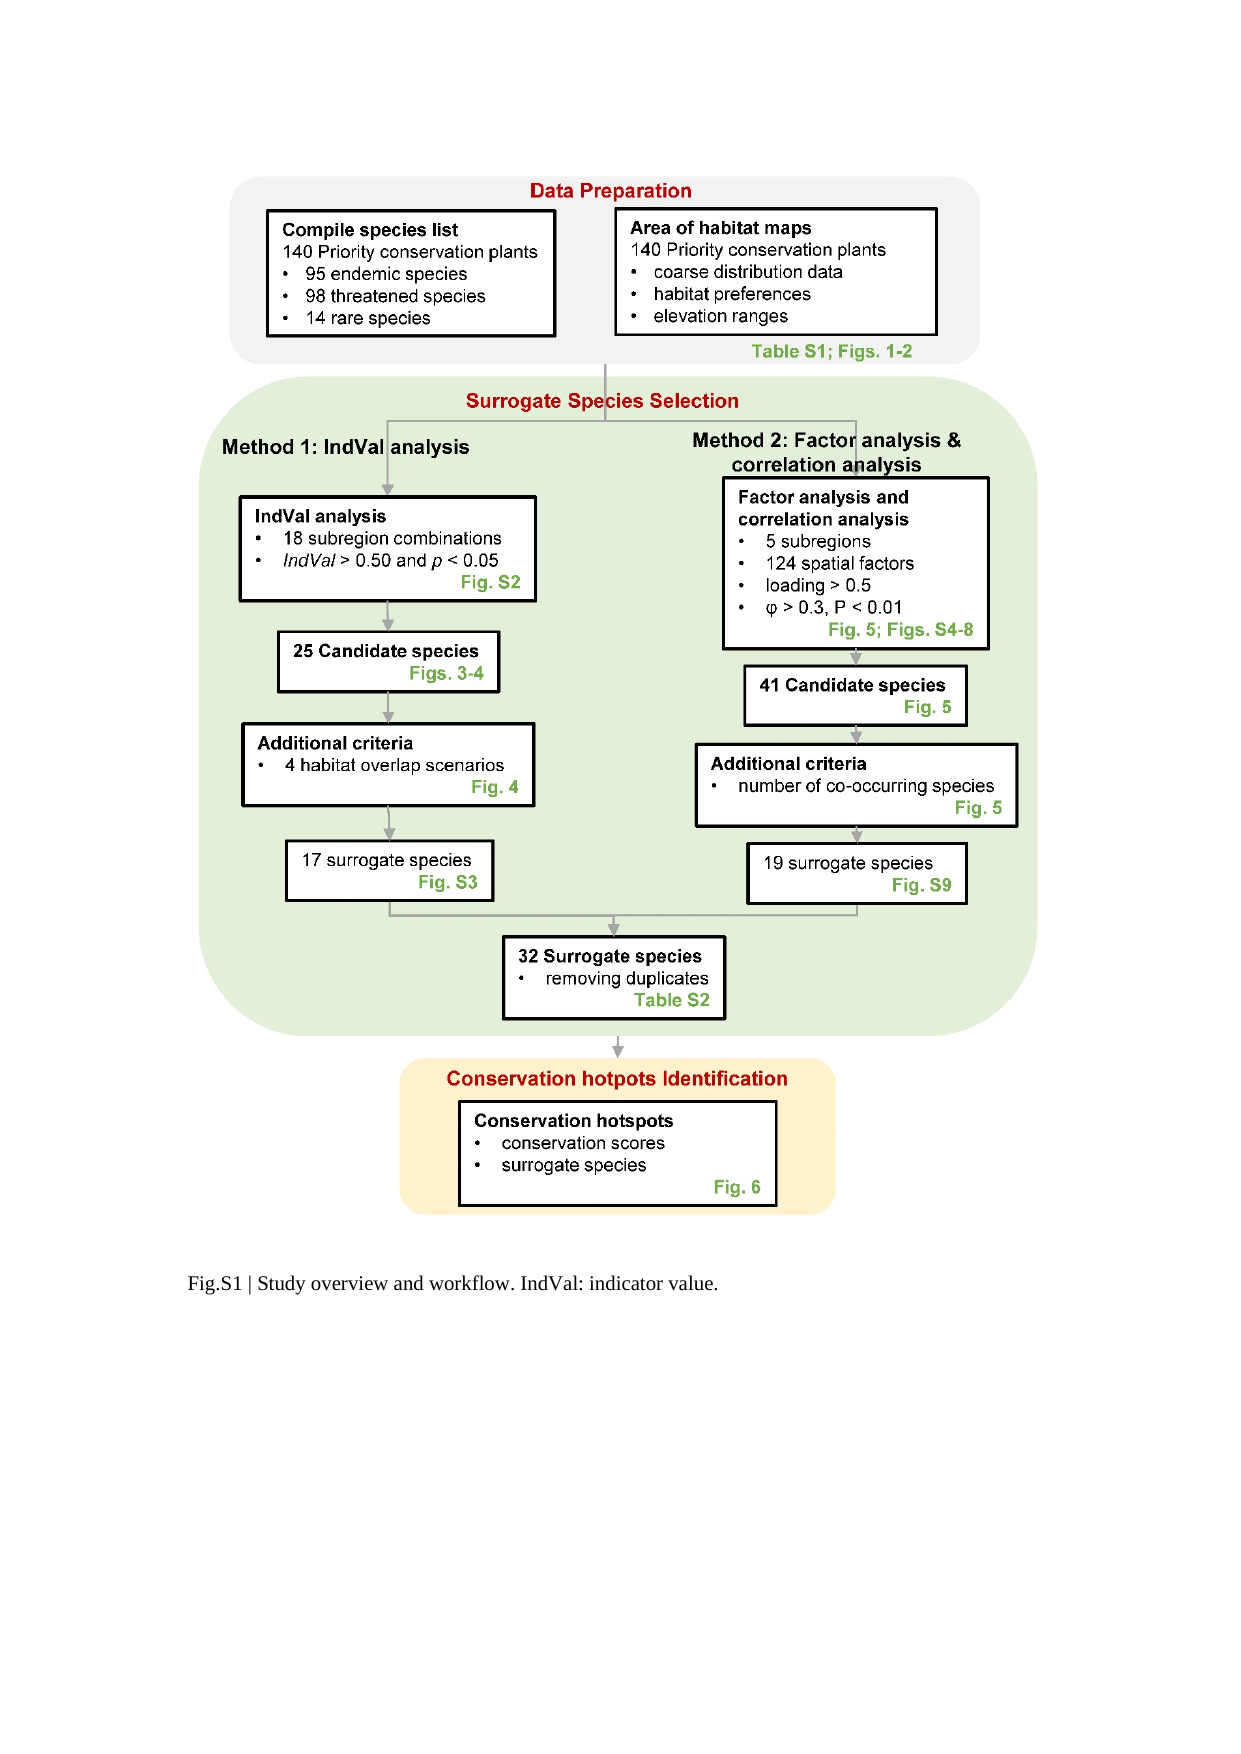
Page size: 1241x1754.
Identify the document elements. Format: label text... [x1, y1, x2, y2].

text Fig.S1 | Study overview and workflow. IndVal: indicator value. [187, 1267, 1053, 1299]
picture [187, 162, 1053, 1262]
